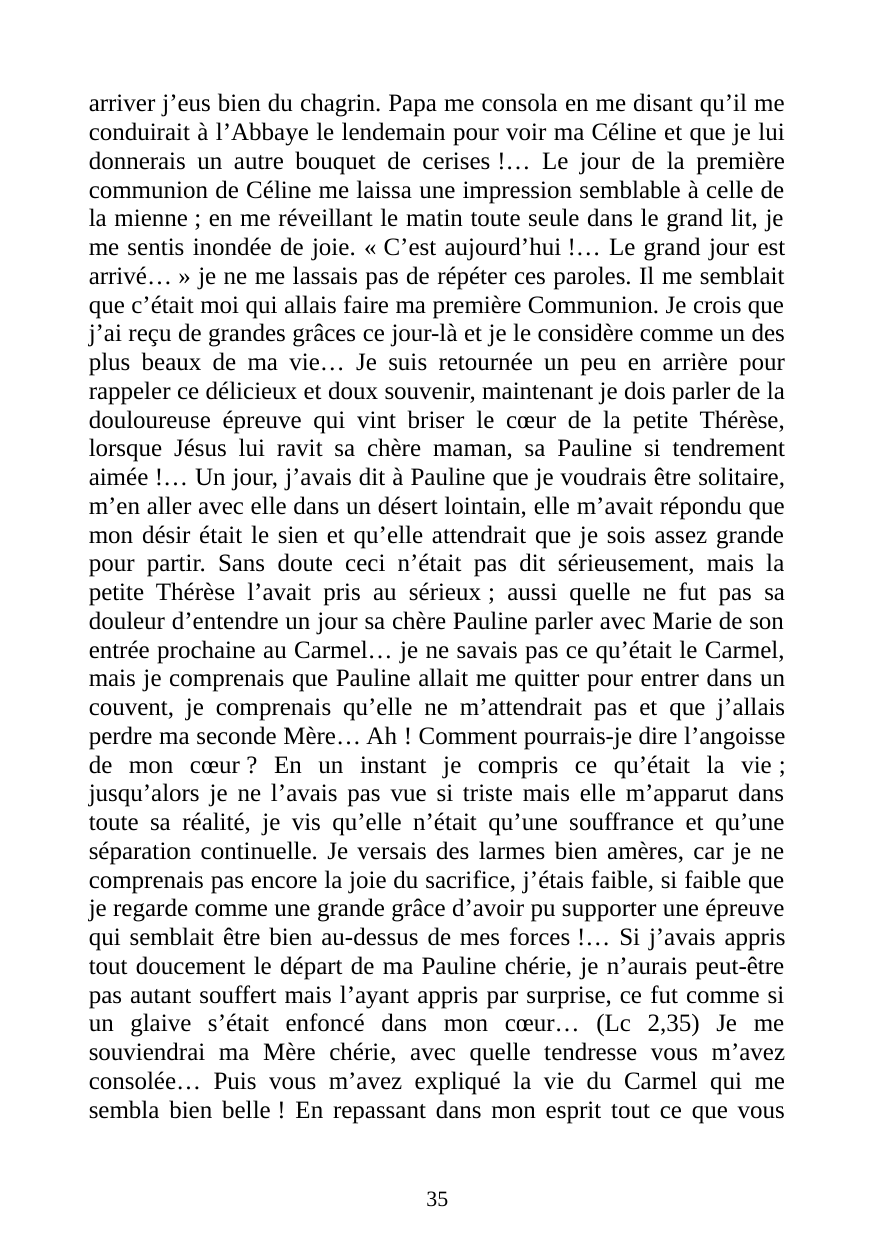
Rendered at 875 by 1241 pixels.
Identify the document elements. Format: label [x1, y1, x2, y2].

text [88, 88, 786, 1123]
